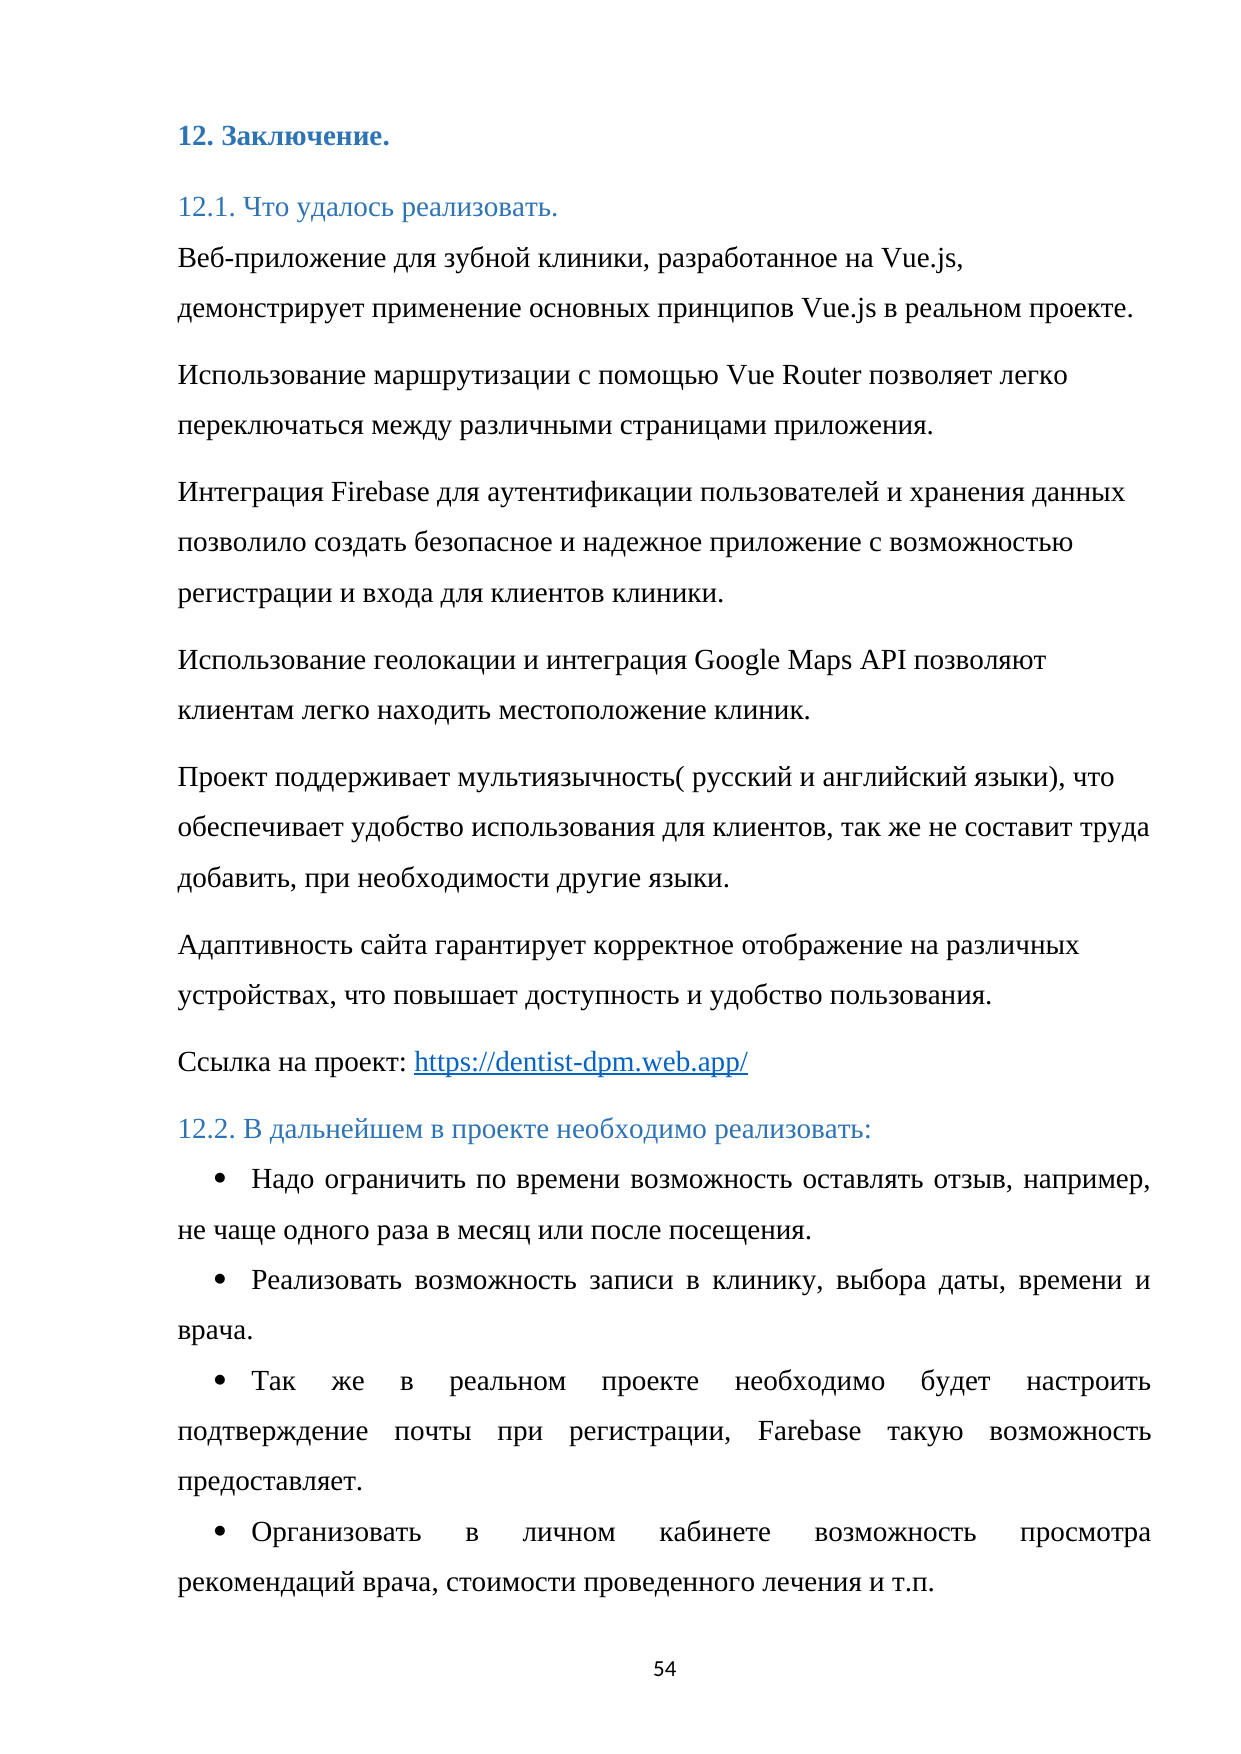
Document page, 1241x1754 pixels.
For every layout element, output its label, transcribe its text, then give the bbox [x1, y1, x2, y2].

text Адаптивность сайта гарантирует корректное отображение на различных устройствах, что повышает доступность и удобство пользования. [177, 927, 1152, 1011]
text Веб-приложение для зубной клиники, разработанное на Vue.js, демонстрирует применение основных принципов Vue.js в реальном проекте. [177, 240, 1152, 323]
text Интеграция Firebase для аутентификации пользователей и хранения данных позволило создать безопасное и надежное приложение с возможностью регистрации и входа для клиентов клиники. [177, 474, 1152, 608]
list Надо ограничить по времени возможность оставлять отзыв, например, не чаще одного раза в месяц или после посещения. [177, 1161, 1152, 1245]
list Так же в реальном проекте необходимо будет настроить подтверждение почты при регистрации, Farebase такую возможность предоставляет. [177, 1363, 1152, 1497]
subtitle 12.1. Что удалось реализовать. [177, 189, 1152, 223]
text Проект поддерживает мультиязычность( русский и английский языки), что обеспечивает удобство использования для клиентов, так же не составит труда добавить, при необходимости другие языки. [177, 759, 1152, 893]
text Ссылка на проект: https://dentist-dpm.web.app/ [177, 1044, 1152, 1078]
subtitle 12. Заключение. [177, 118, 1152, 152]
text Использование геолокации и интеграция Google Maps API позволяют клиентам легко находить местоположение клиник. [177, 642, 1152, 726]
subtitle 12.2. В дальнейшем в проекте необходимо реализовать: [177, 1111, 1152, 1144]
list Организовать в личном кабинете возможность просмотра рекомендаций врача, стоимости проведенного лечения и т.п. [177, 1514, 1152, 1598]
list Реализовать возможность записи в клинику, выбора даты, времени и врача. [177, 1262, 1152, 1346]
text Использование маршрутизации с помощью Vue Router позволяет легко переключаться между различными страницами приложения. [177, 357, 1152, 441]
